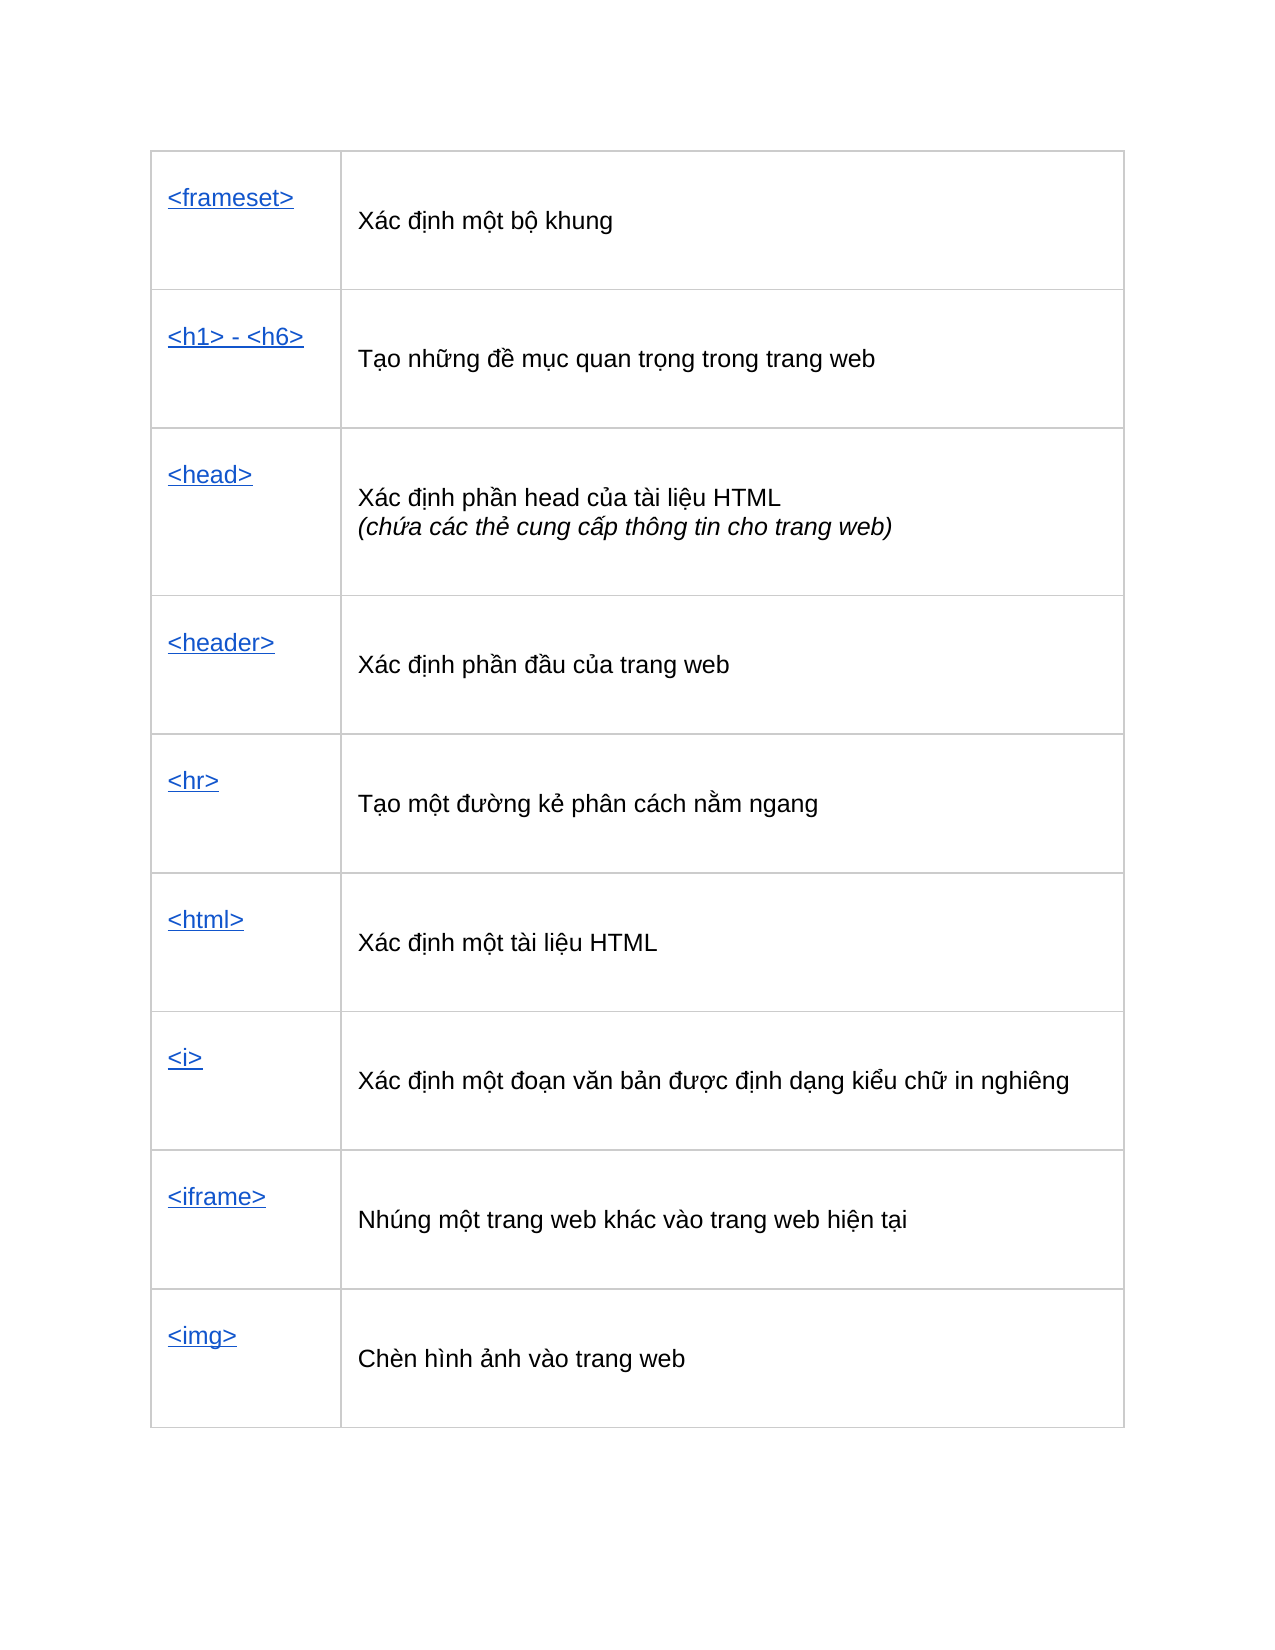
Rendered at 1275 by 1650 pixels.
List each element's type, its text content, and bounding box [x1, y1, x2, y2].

table_cell Xác định một tài liệu HTML [342, 874, 1123, 1011]
table_cell Xác định phần đầu của trang web [342, 596, 1123, 733]
table_cell <hr> [152, 735, 340, 872]
table_cell Tạo một đường kẻ phân cách nằm ngang [342, 735, 1123, 872]
table_cell <img> [152, 1290, 340, 1427]
table_cell <h1> - <h6> [152, 290, 340, 427]
table_cell <html> [152, 874, 340, 1011]
table_cell Xác định phần head của tài liệu HTML (chứa các thẻ cung cấp thông tin cho trang web) [342, 429, 1123, 595]
table_cell Xác định một bộ khung [342, 152, 1123, 289]
table_cell Chèn hình ảnh vào trang web [342, 1290, 1123, 1427]
table_cell <head> [152, 429, 340, 595]
table_cell Nhúng một trang web khác vào trang web hiện tại [342, 1151, 1123, 1288]
table_cell <frameset> [152, 152, 340, 289]
table_cell <header> [152, 596, 340, 733]
table_cell <i> [152, 1012, 340, 1149]
table_cell <iframe> [152, 1151, 340, 1288]
table_cell Xác định một đoạn văn bản được định dạng kiểu chữ in nghiêng [342, 1012, 1123, 1149]
table_cell Tạo những đề mục quan trọng trong trang web [342, 290, 1123, 427]
